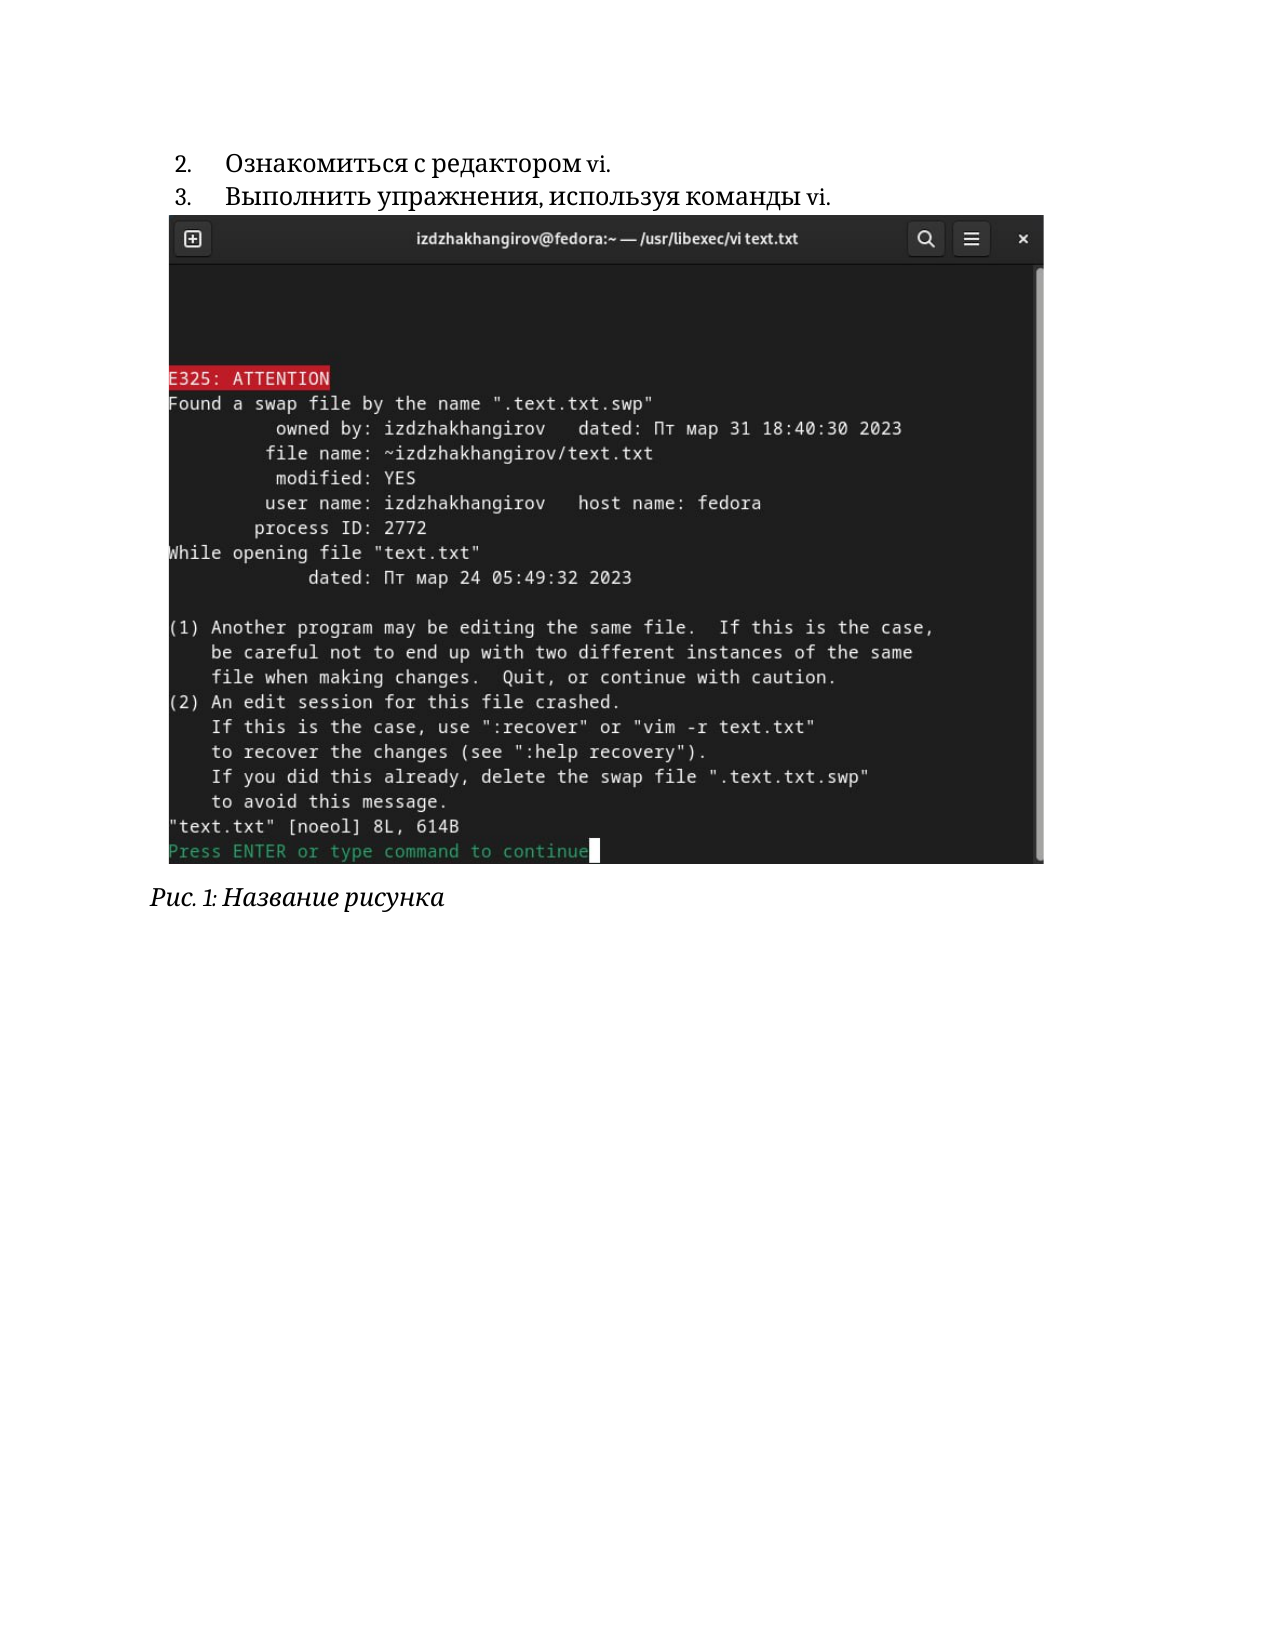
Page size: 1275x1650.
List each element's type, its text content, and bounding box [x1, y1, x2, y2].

text Рис. 1: Название рисунка [150, 884, 1125, 913]
list Выполнить упражнения, используя команды vi. [175, 182, 1125, 211]
list Ознакомиться с редактором vi. [175, 150, 1125, 179]
picture [168, 215, 1044, 864]
